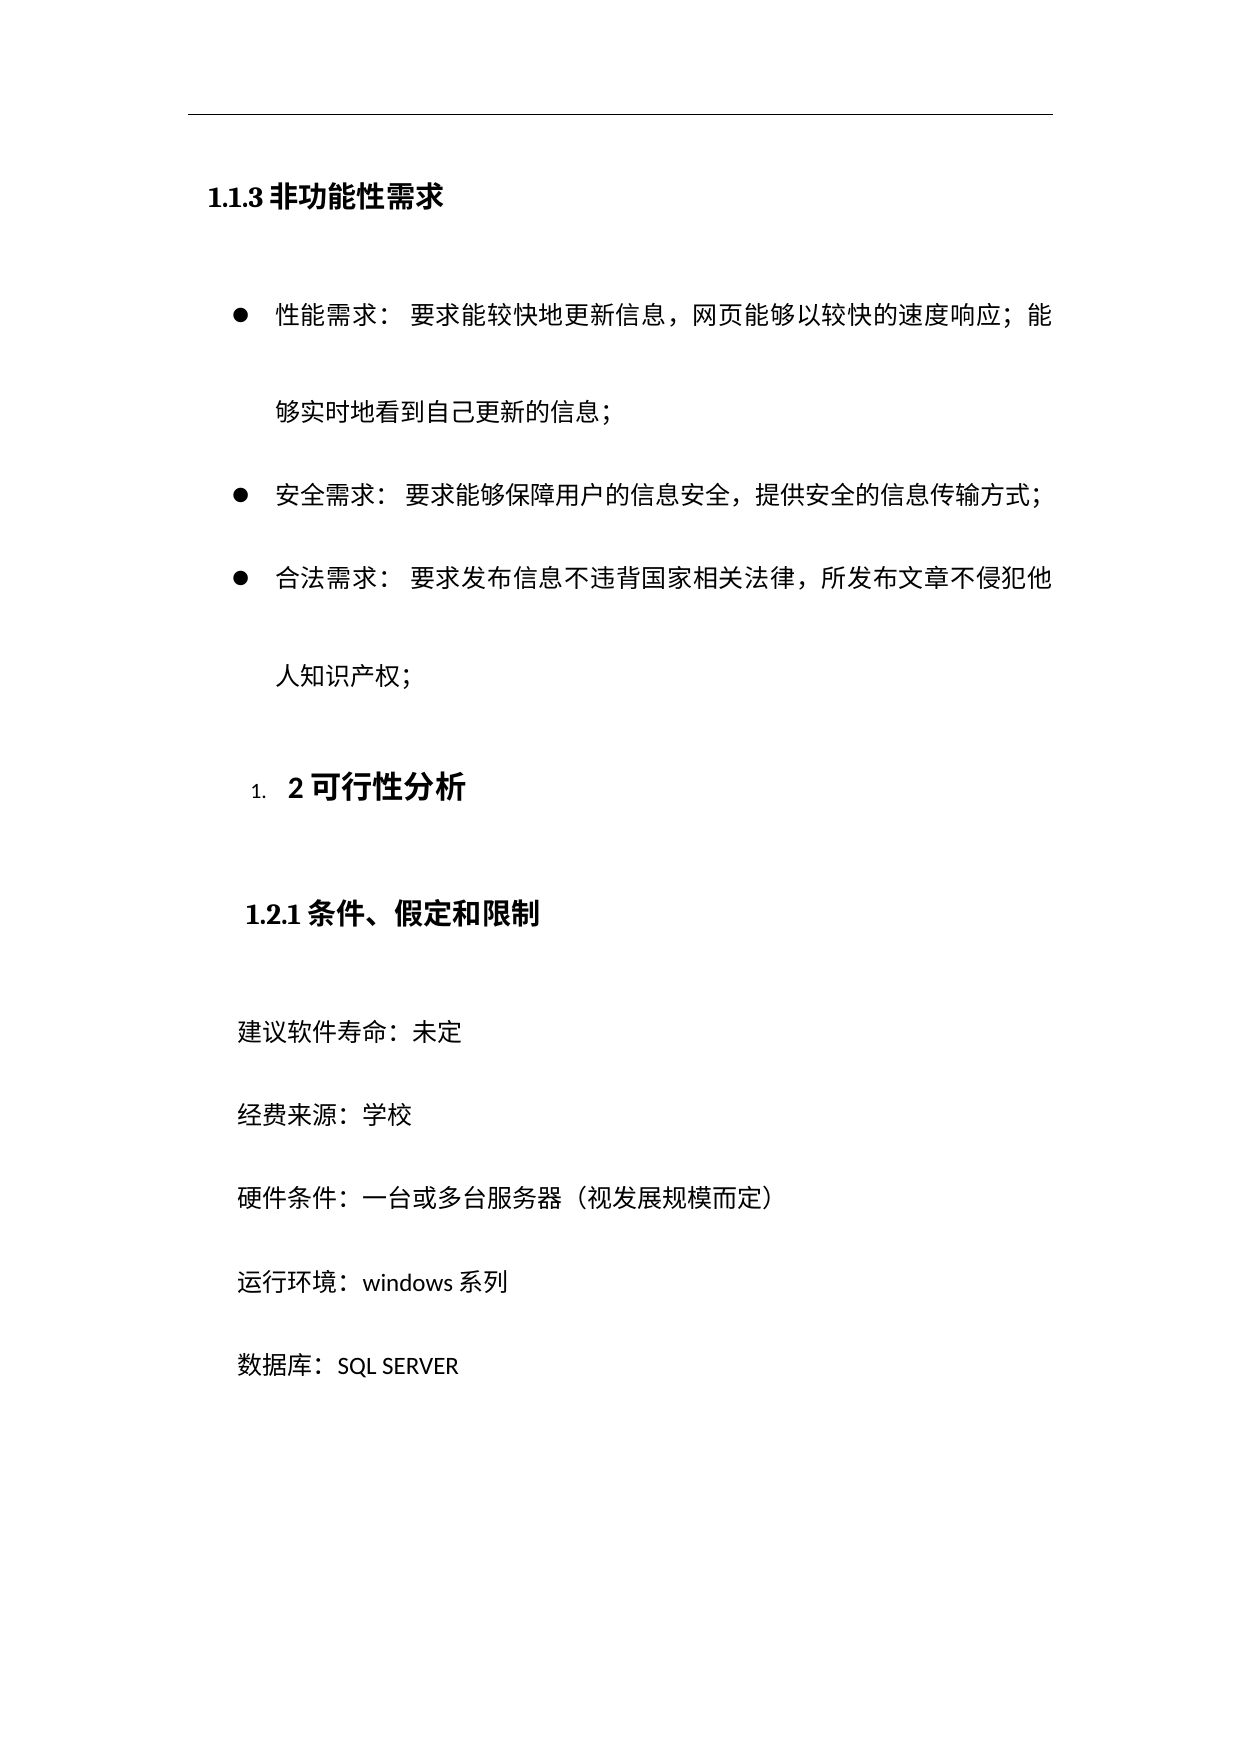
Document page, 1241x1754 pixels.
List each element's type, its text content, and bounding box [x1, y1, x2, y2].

text 数据库：SQL SERVER [187, 1331, 1053, 1396]
text 经费来源：学校 [187, 1081, 1053, 1146]
text 建议软件寿命：未定 [187, 998, 1053, 1063]
text 运行环境：windows系列 [187, 1248, 1053, 1313]
list 性能需求： 要求能较快地更新信息，网页能够以较快的速度响应；能够实时地看到自己更新的信息； [231, 281, 1053, 443]
subtitle 2可行性分析 [250, 752, 1053, 817]
list 安全需求： 要求能够保障用户的信息安全，提供安全的信息传输方式； [231, 461, 1053, 526]
subtitle 1.1.3非功能性需求 [187, 162, 1053, 227]
subtitle 1.2.1条件、假定和限制 [187, 879, 1053, 944]
text 硬件条件：一台或多台服务器（视发展规模而定） [187, 1164, 1053, 1229]
list 合法需求： 要求发布信息不违背国家相关法律，所发布文章不侵犯他人知识产权； [231, 544, 1053, 707]
